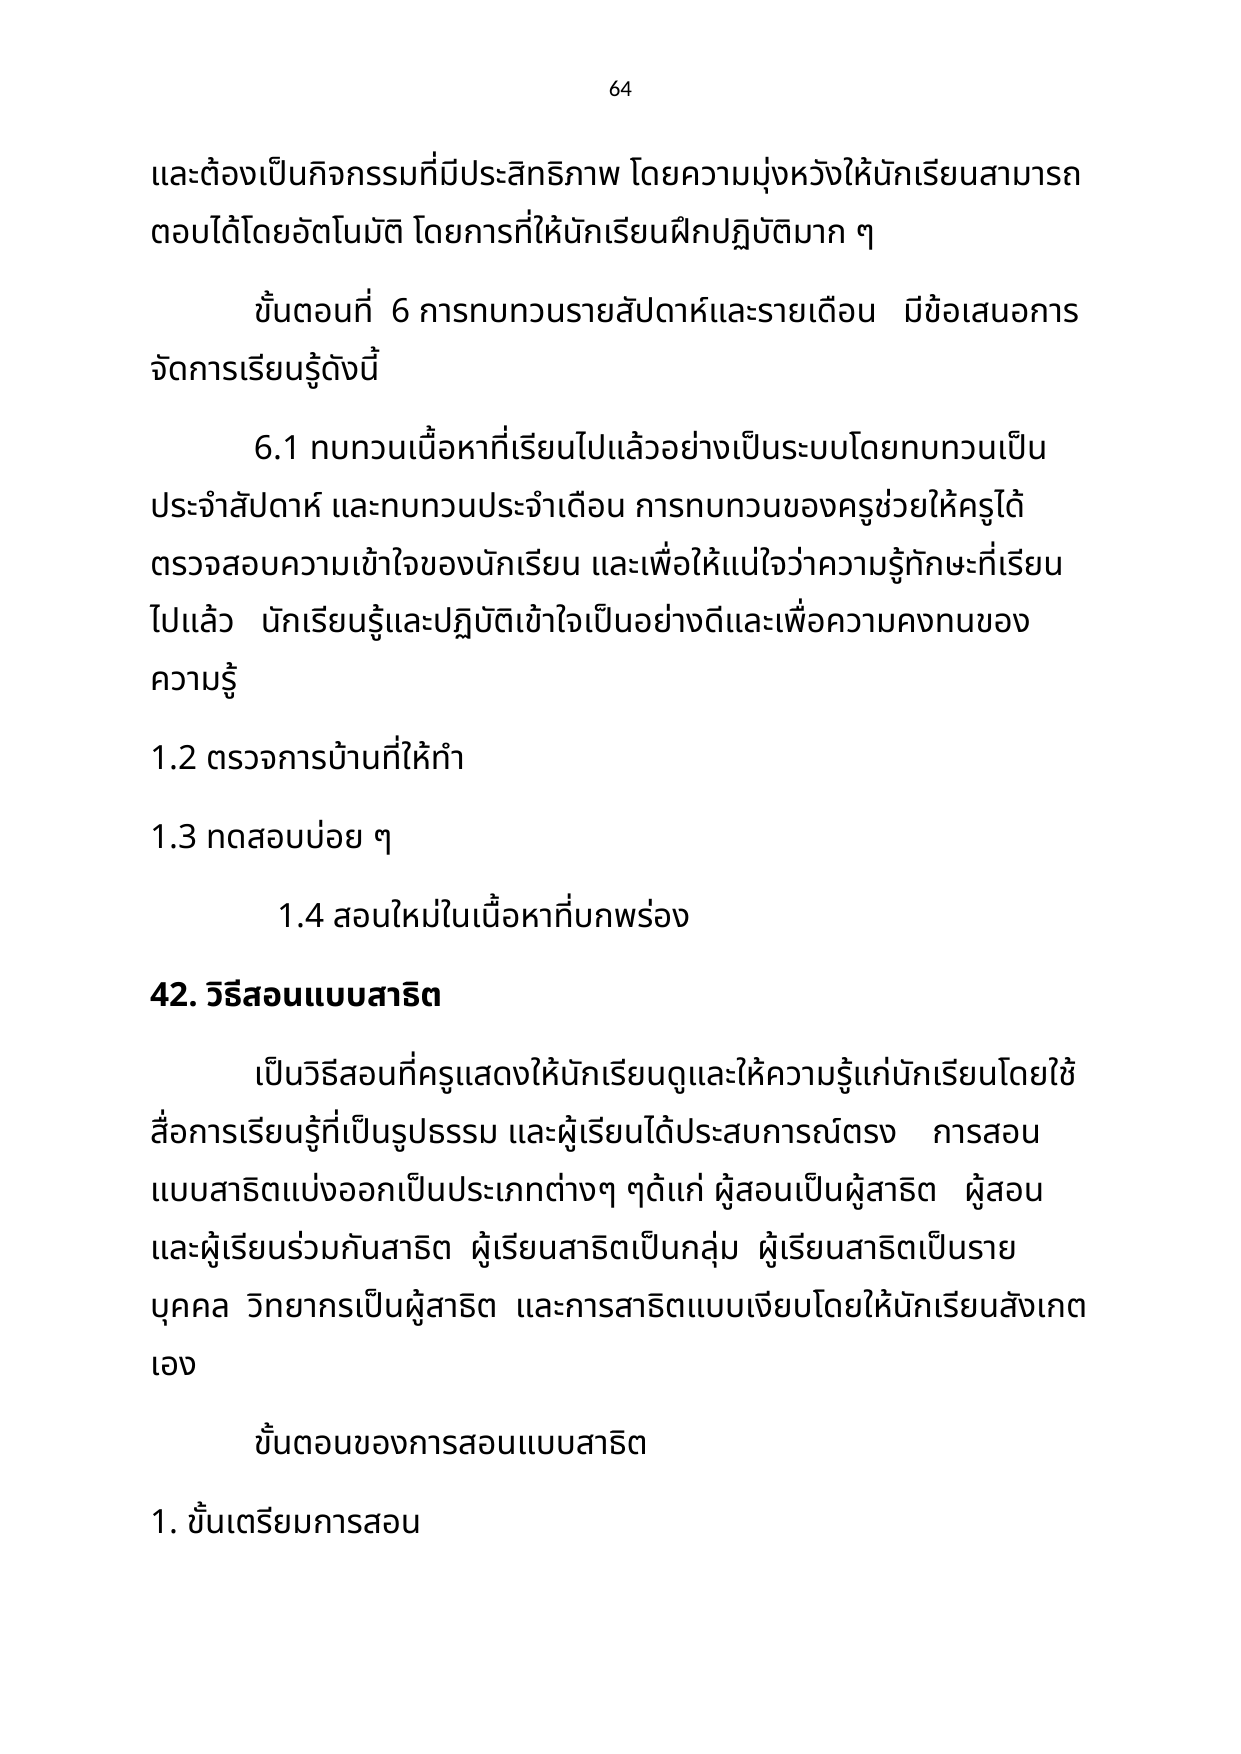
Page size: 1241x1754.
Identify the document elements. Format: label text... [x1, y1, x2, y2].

text เป็นวิธีสอนที่ครูแสดงให้นักเรียนดูและให้ความรู้แก่นักเรียนโดยใช้สื่อการเรียนรู้ที่เป็นรูปธรรม และผู้เรียนได้ประสบการณ์ตรง การสอนแบบสาธิตแบ่งออกเป็นประเภทต่างๆ ๆด้แก่ ผู้สอนเป็นผู้สาธิต ผู้สอนและผู้เรียนร่วมกันสาธิต ผู้เรียนสาธิตเป็นกลุ่ม ผู้เรียนสาธิตเป็นรายบุคคล วิทยากรเป็นผู้สาธิต และการสาธิตแบบเงียบโดยให้นักเรียนสังเกตเอง [150, 1050, 1090, 1390]
text 1.4 สอนใหม่ในเนื้อหาที่บกพร่อง [150, 892, 1090, 943]
text 1. ขั้นเตรียมการสอน [150, 1497, 1090, 1548]
text ขั้นตอนที่ 6 การทบทวนรายสัปดาห์และรายเดือน มีข้อเสนอการจัดการเรียนรู้ดังนี้ [150, 287, 1090, 395]
text 42. วิธีสอนแบบสาธิต [150, 971, 1090, 1022]
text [150, 150, 1090, 258]
text 1.3 ทดสอบบ่อย ๆ [150, 813, 1090, 864]
text ขั้นตอนของการสอนแบบสาธิต [150, 1418, 1090, 1469]
text 1.2 ตรวจการบ้านที่ให้ทำ [150, 734, 1090, 785]
text 6.1 ทบทวนเนื้อหาที่เรียนไปแล้วอย่างเป็นระบบโดยทบทวนเป็นประจำสัปดาห์ และทบทวนประจำเดือน การทบทวนของครูช่วยให้ครูได้ตรวจสอบความเข้าใจของนักเรียน และเพื่อให้แน่ใจว่าความรู้ทักษะที่เรียนไปแล้ว นักเรียนรู้และปฏิบัติเข้าใจเป็นอย่างดีและเพื่อความคงทนของความรู้ [150, 423, 1090, 706]
